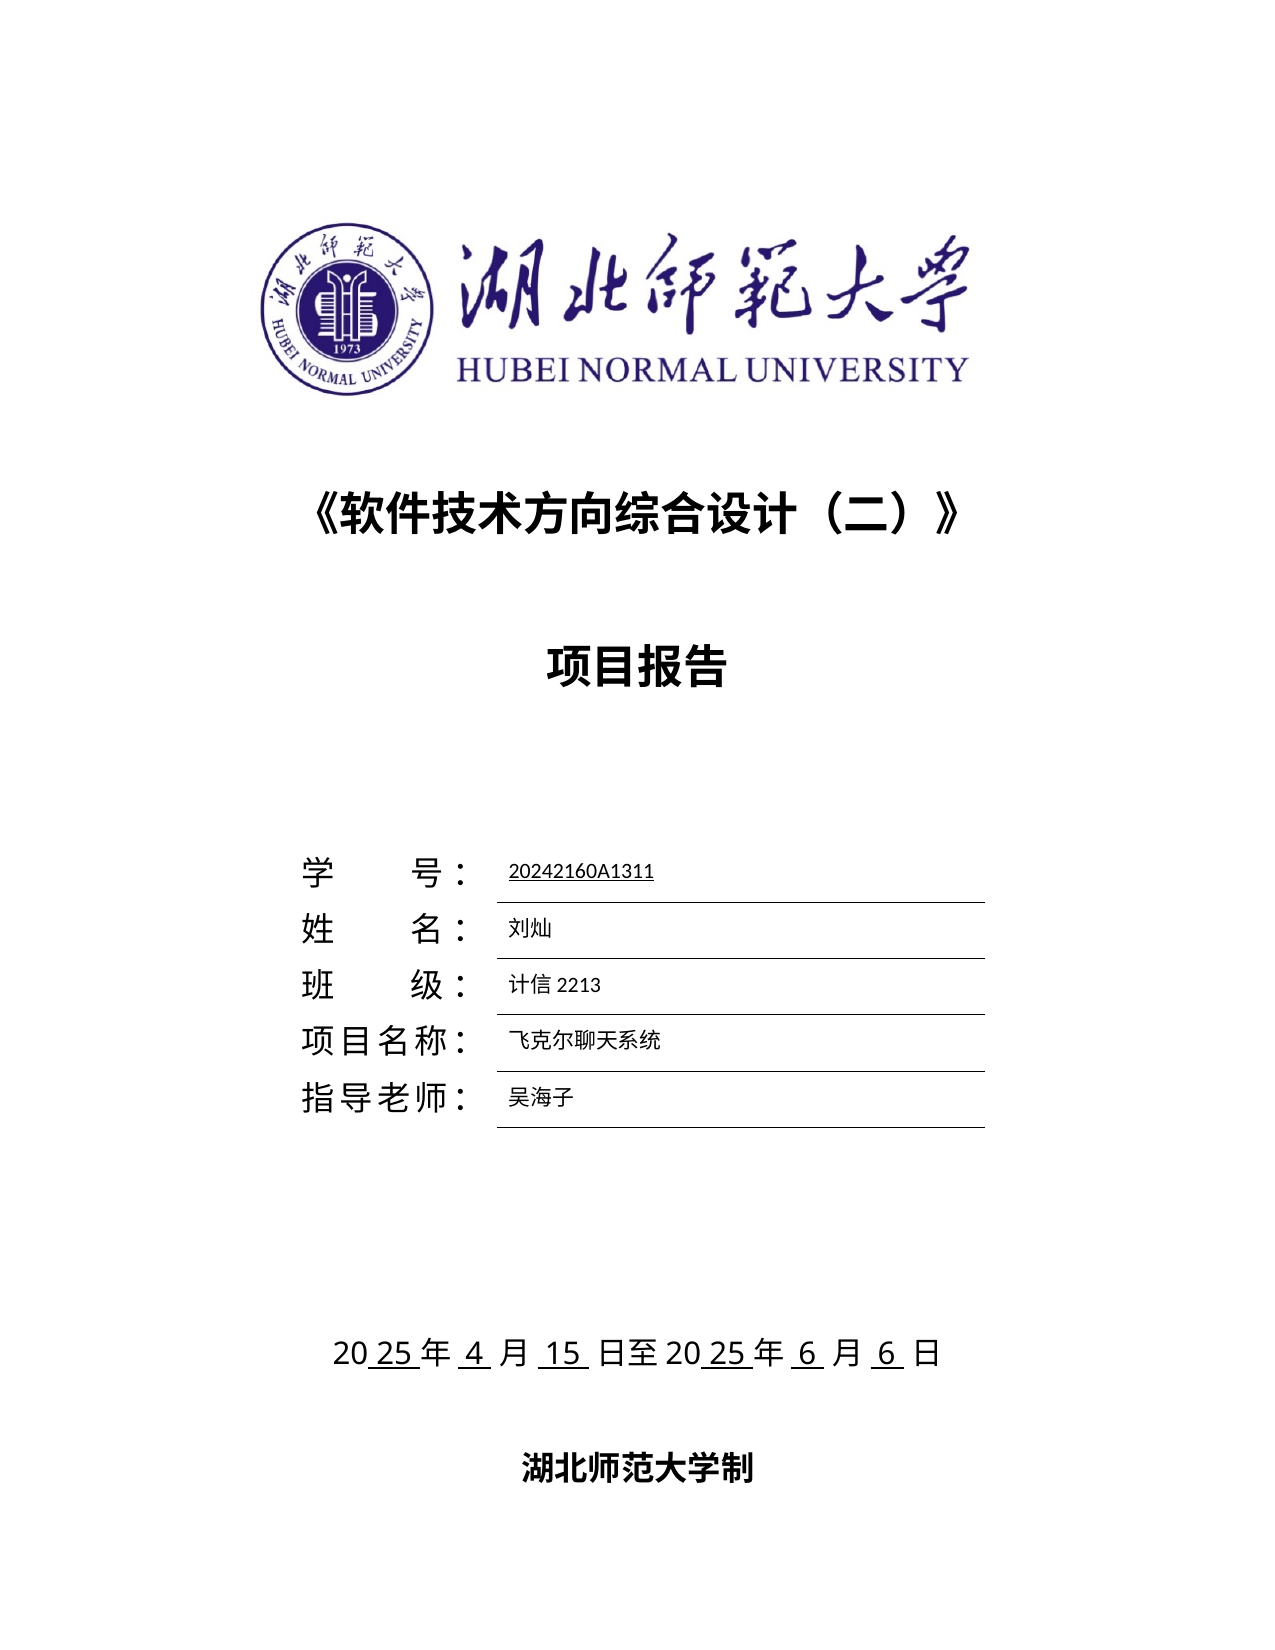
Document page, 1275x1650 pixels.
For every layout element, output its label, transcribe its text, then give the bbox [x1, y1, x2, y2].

text 《软件技术方向综合设计（二）》 [187, 477, 1087, 543]
table_cell 飞克尔聊天系统 [497, 1015, 984, 1071]
table_cell 项目名称： [290, 1014, 497, 1071]
picture [187, 150, 1053, 469]
text 20 25 年 4 月 15 日至20 25 年 6 月 6 日 [187, 1328, 1087, 1373]
table_cell 姓 名： [290, 902, 497, 958]
text 项目报告 [187, 630, 1087, 696]
table_cell 指导老师： [290, 1071, 497, 1127]
table_cell 班 级： [290, 958, 497, 1014]
table_cell 吴海子 [497, 1072, 984, 1127]
table_cell 计信2213 [497, 959, 984, 1014]
title 湖北师范大学制 [187, 1442, 1087, 1490]
table_header 学 号： [290, 846, 497, 902]
table_cell 刘灿 [497, 903, 984, 958]
table_header 20242160A1311 [497, 846, 984, 902]
